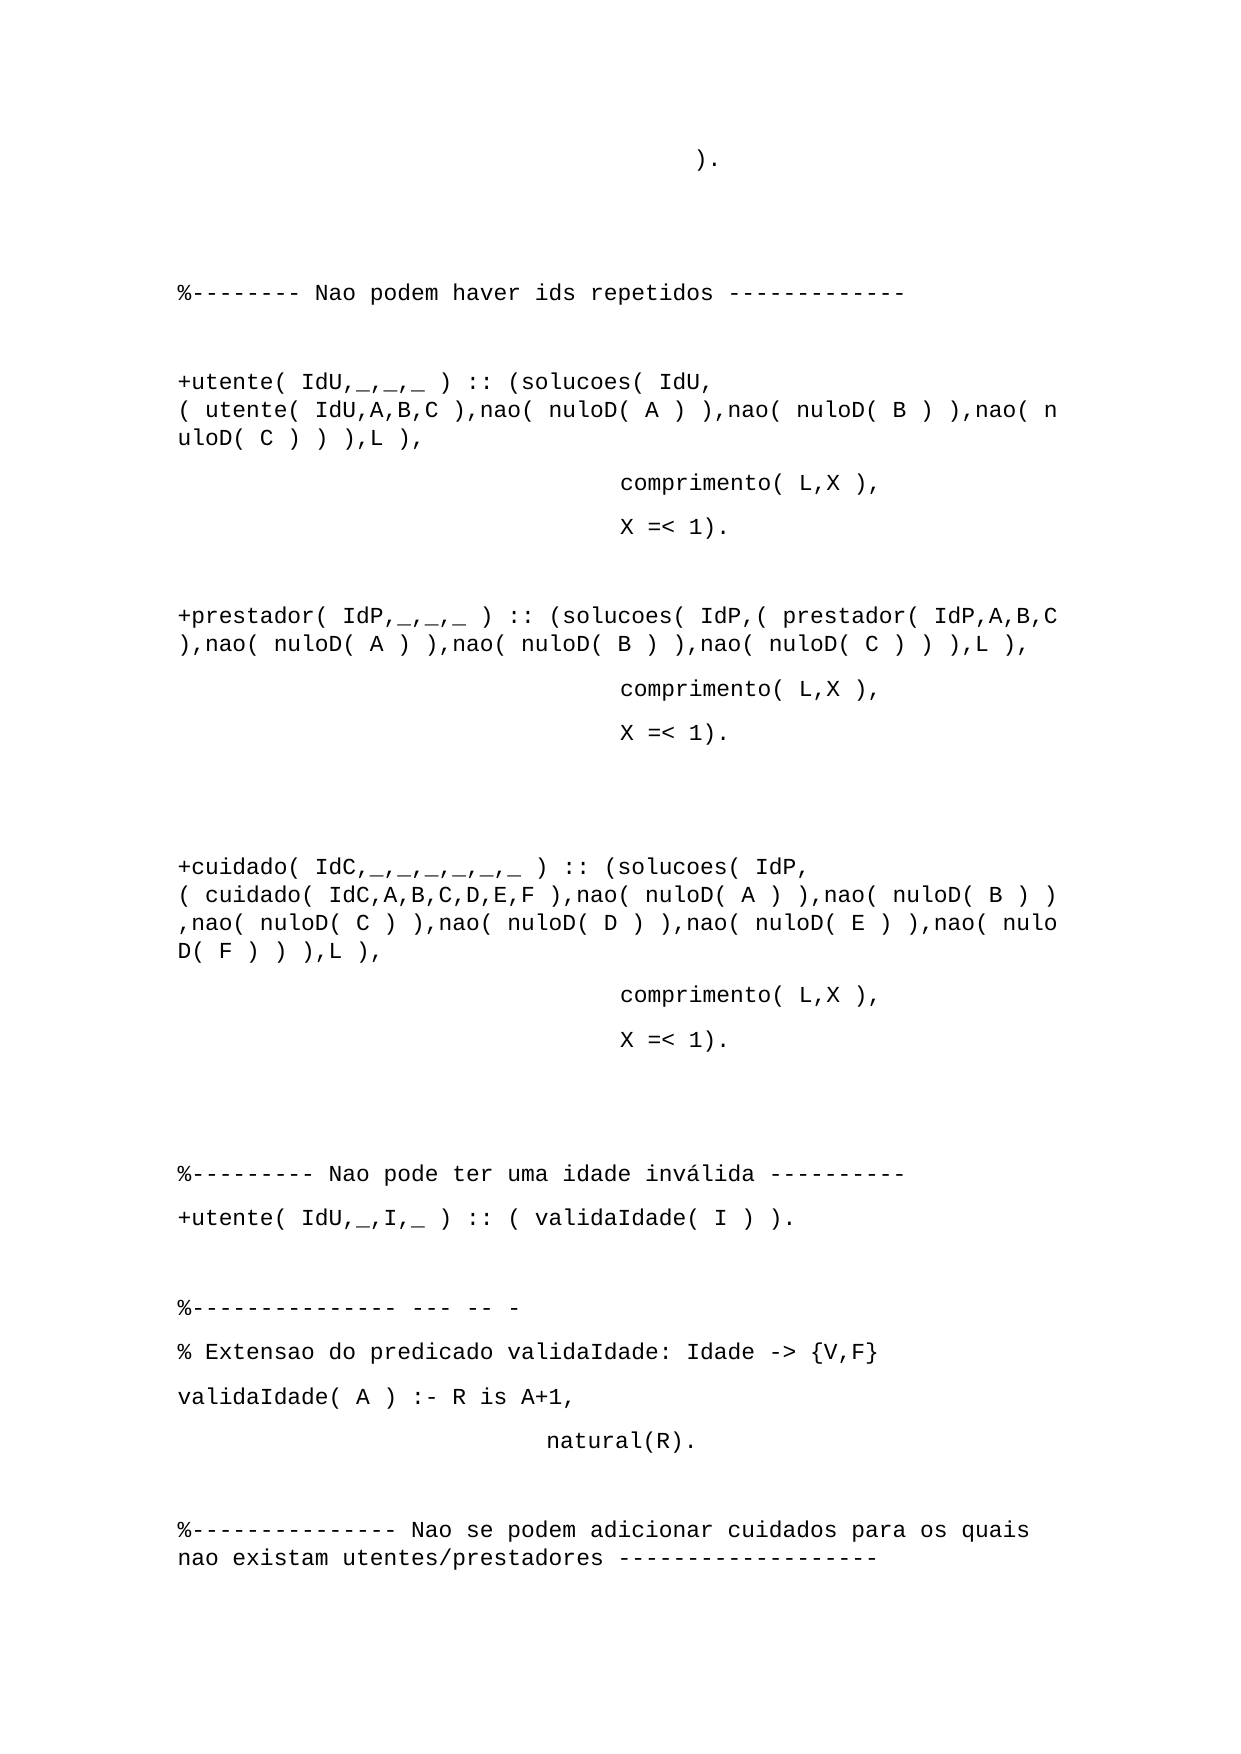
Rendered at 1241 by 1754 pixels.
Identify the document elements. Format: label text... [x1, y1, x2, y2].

text X =< 1). [177, 722, 1063, 748]
text % Extensao do predicado validaIdade: Idade -> {V,F} [177, 1341, 1063, 1366]
text X =< 1). [177, 516, 1063, 541]
text comprimento( L,X ), [177, 984, 1063, 1010]
text X =< 1). [177, 1028, 1063, 1054]
text %--------- Nao pode ter uma idade inválida ---------- [177, 1162, 1063, 1188]
text +cuidado( IdC,_,_,_,_,_,_ ) :: (solucoes( IdP,( cuidado( IdC,A,B,C,D,E,F ),nao( nuloD( A ) ),nao( nuloD( B ) ),nao( nuloD( C ) ),nao( nuloD( D ) ),nao( nuloD( E ) ),nao( nuloD( F ) ) ),L ), [177, 856, 1063, 965]
text ). [177, 148, 1063, 173]
text comprimento( L,X ), [177, 471, 1063, 497]
text %--------------- --- -- - [177, 1296, 1063, 1322]
text +utente( IdU,_,_,_ ) :: (solucoes( IdU,( utente( IdU,A,B,C ),nao( nuloD( A ) ),nao( nuloD( B ) ),nao( nuloD( C ) ) ),L ), [177, 371, 1063, 452]
text comprimento( L,X ), [177, 677, 1063, 703]
text %-------- Nao podem haver ids repetidos ------------- [177, 281, 1063, 307]
text natural(R). [177, 1430, 1063, 1456]
text validaIdade( A ) :- R is A+1, [177, 1385, 1063, 1411]
text +utente( IdU,_,I,_ ) :: ( validaIdade( I ) ). [177, 1207, 1063, 1233]
text %--------------- Nao se podem adicionar cuidados para os quais nao existam utentes/prestadores ------------------- [177, 1519, 1063, 1573]
text +prestador( IdP,_,_,_ ) :: (solucoes( IdP,( prestador( IdP,A,B,C ),nao( nuloD( A ) ),nao( nuloD( B ) ),nao( nuloD( C ) ) ),L ), [177, 605, 1063, 658]
